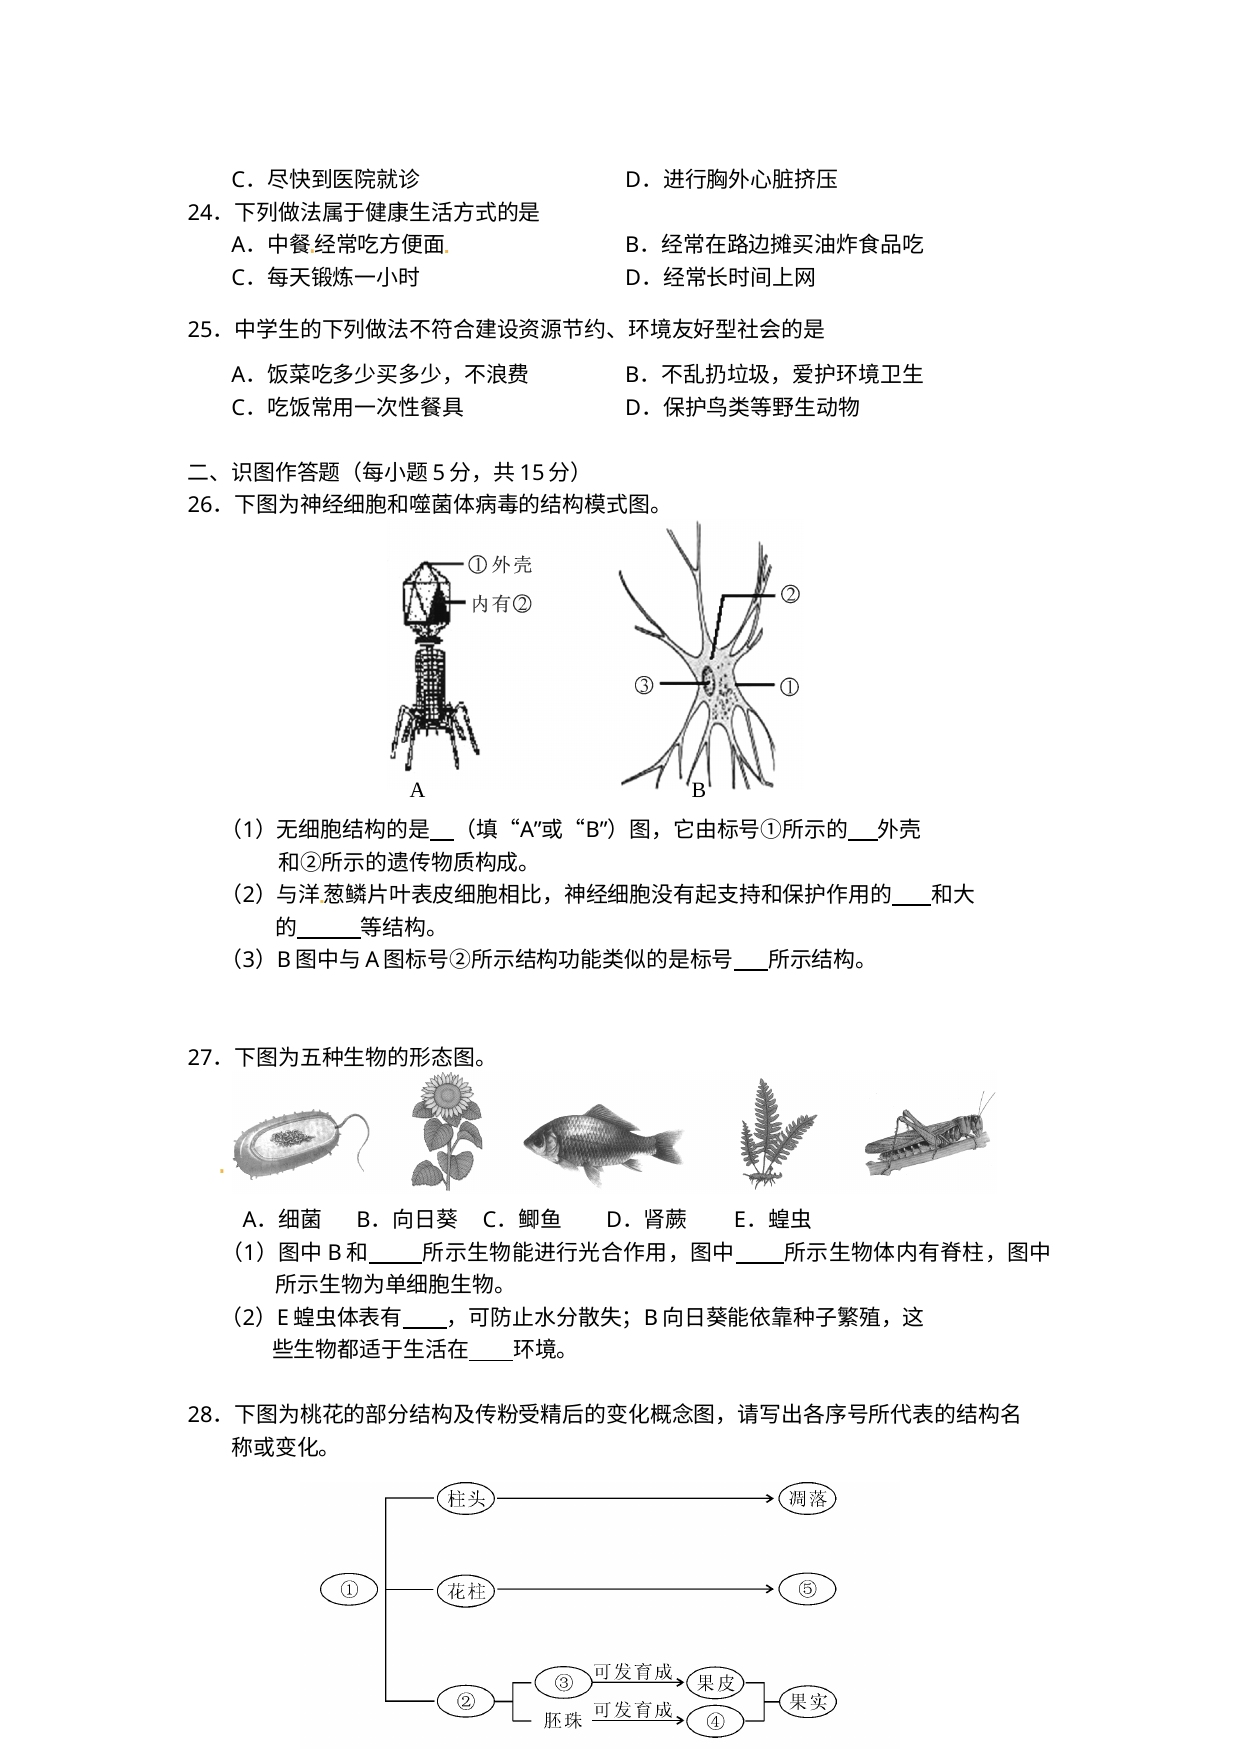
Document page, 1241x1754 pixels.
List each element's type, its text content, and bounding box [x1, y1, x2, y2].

picture [387, 519, 804, 790]
text （3）B图中与A图标号②所示结构功能类似的是标号 所示结构。 [187, 942, 1053, 974]
picture [231, 1070, 998, 1194]
text 25．中学生的下列做法不符合建设资源节约、环境友好型社会的是 [187, 292, 1053, 357]
picture [300, 1482, 901, 1749]
text 的 等结构。 [187, 909, 1053, 942]
text A．细菌 B．向日葵 C．鲫鱼 D．肾蕨 E．蝗虫 [220, 1202, 1053, 1234]
text 称或变化。 [231, 1429, 1053, 1462]
text 28．下图为桃花的部分结构及传粉受精后的变化概念图，请写出各序号所代表的结构名 [187, 1397, 1053, 1429]
text A．中餐经常吃方便面 B．经常在路边摊买油炸食品吃 [187, 227, 1053, 259]
text C．尽快到医院就诊 D．进行胸外心脏挤压 [187, 162, 1053, 194]
text （1）无细胞结构的是 （填“A”或“B”）图，它由标号①所示的 外壳 [220, 812, 1053, 844]
text （2）E蝗虫体表有 ，可防止水分散失；B向日葵能依靠种子繁殖，这 [220, 1299, 1053, 1332]
text A．饭菜吃多少买多少，不浪费 B．不乱扔垃圾，爱护环境卫生 [187, 357, 1053, 389]
text 24．下列做法属于健康生活方式的是 [187, 194, 1053, 227]
text （2）与洋葱鳞片叶表皮细胞相比，神经细胞没有起支持和保护作用的 和大 [187, 877, 1053, 909]
text （1）图中B和 所示生物能进行光合作用，图中 所示生物体内有脊柱，图中 所示生物为单细胞生物。 [221, 1234, 1053, 1299]
text C．吃饭常用一次性餐具 D．保护鸟类等野生动物 [187, 389, 1053, 422]
text 26．下图为神经细胞和噬菌体病毒的结构模式图。 [187, 487, 1053, 519]
text C．每天锻炼一小时 D．经常长时间上网 [187, 259, 1053, 292]
text 和②所示的遗传物质构成。 [278, 844, 1053, 877]
text 些生物都适于生活在 环境。 [264, 1332, 1053, 1364]
text 二、识图作答题（每小题5分，共15分） [187, 454, 1053, 487]
text 27．下图为五种生物的形态图。 [187, 1039, 1053, 1072]
